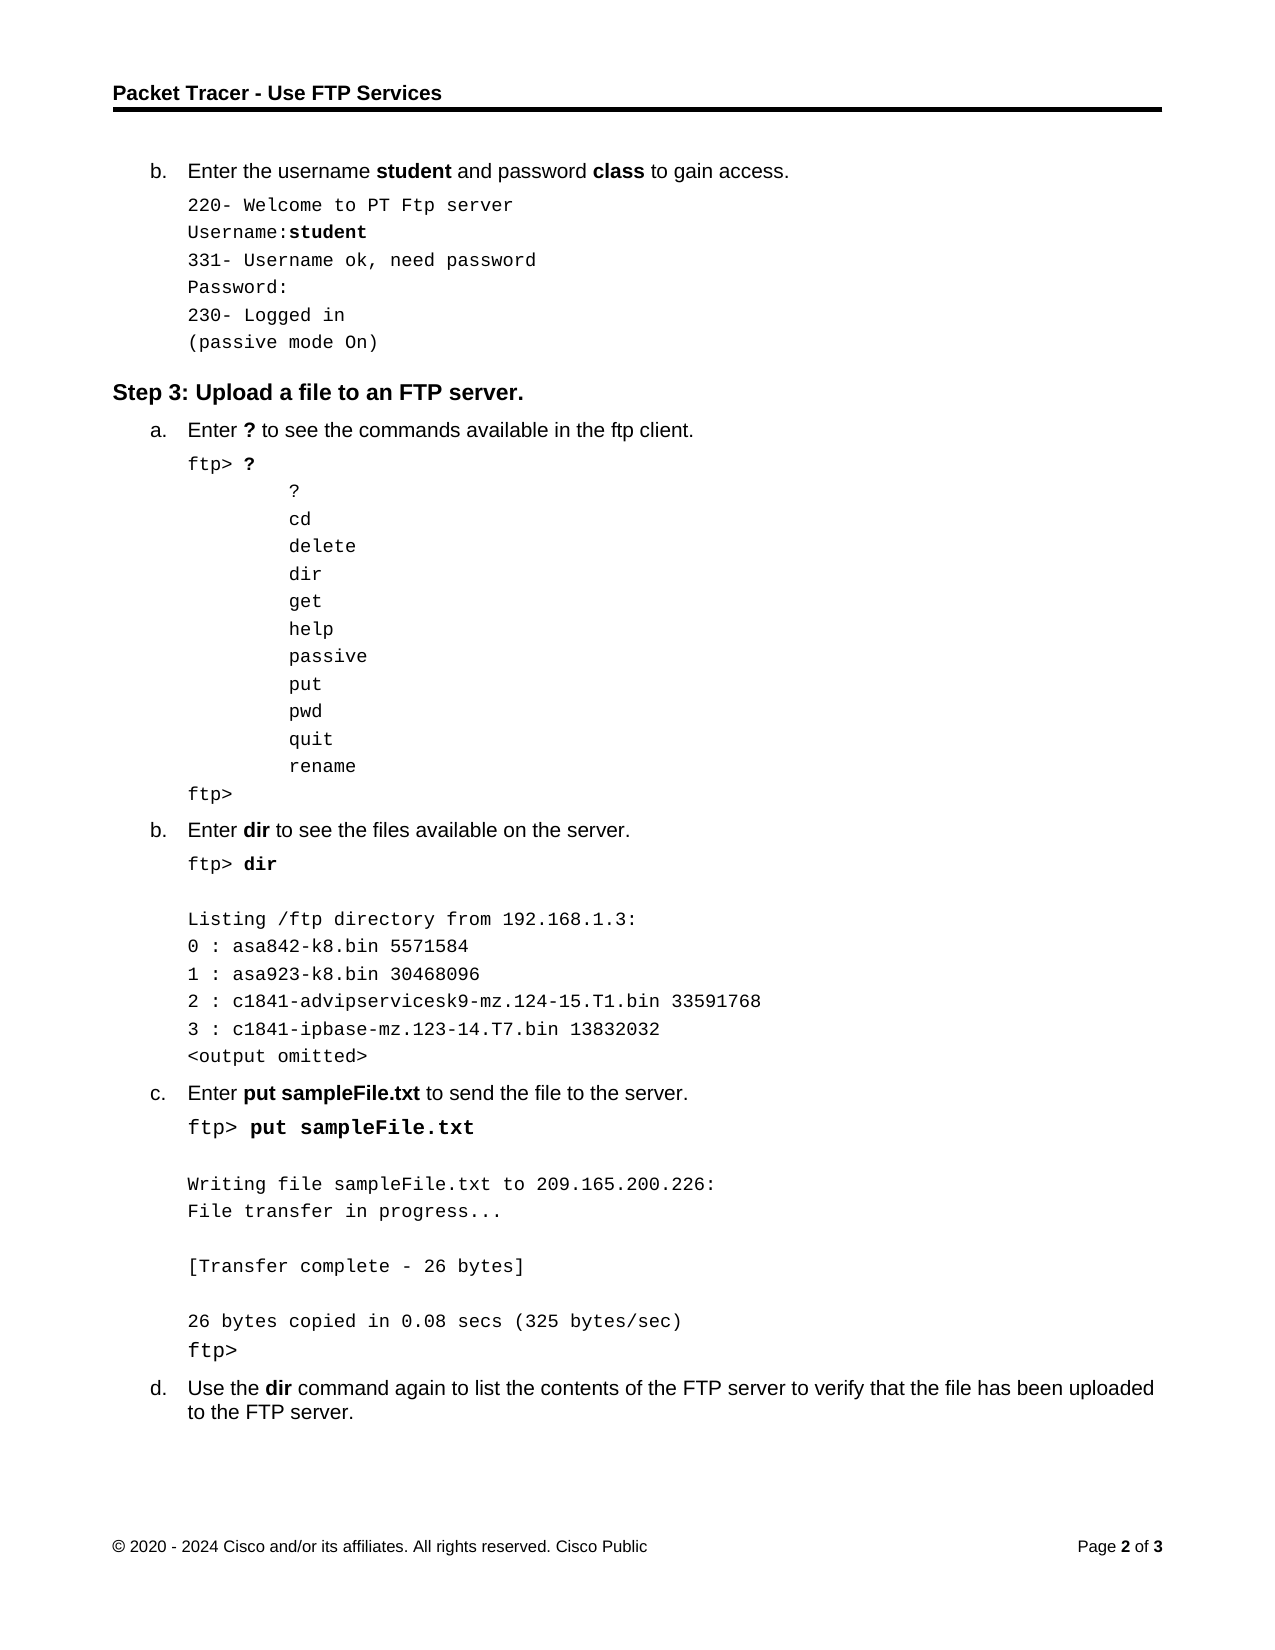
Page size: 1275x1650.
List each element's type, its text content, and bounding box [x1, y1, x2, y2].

text ftp> put sampleFile.txt [187, 1117, 1162, 1141]
text ftp> ? [187, 454, 1162, 476]
text quit [187, 729, 1162, 751]
text Username:student [187, 223, 1162, 244]
text 2 : c1841-advipservicesk9-mz.124-15.T1.bin 33591768 [187, 992, 1162, 1013]
text Use the dir command again to list the contents of the FTP server to verify that the file has been uploaded to the FTP server. [150, 1376, 1162, 1424]
text delete [187, 537, 1162, 558]
text ftp> [187, 784, 1162, 806]
text Enter dir to see the files available on the server. [150, 818, 1162, 842]
text Writing file sampleFile.txt to 209.165.200.226: [187, 1175, 1162, 1196]
text pwd [187, 702, 1162, 723]
text rename [187, 757, 1162, 778]
text ftp> dir [187, 855, 1162, 876]
text cd [187, 509, 1162, 531]
text [Transfer complete - 26 bytes] [187, 1257, 1162, 1278]
text put [187, 674, 1162, 696]
text 331- Username ok, need password [187, 250, 1162, 272]
text 230- Logged in [187, 305, 1162, 327]
text Enter ? to see the commands available in the ftp client. [150, 418, 1162, 442]
text File transfer in progress... [187, 1202, 1162, 1223]
text passive [187, 647, 1162, 668]
text <output omitted> [187, 1047, 1162, 1068]
text (passive mode On) [187, 333, 1162, 354]
text get [187, 592, 1162, 613]
text ? [187, 482, 1162, 503]
text help [187, 619, 1162, 641]
text dir [187, 564, 1162, 586]
text 3 : c1841-ipbase-mz.123-14.T7.bin 13832032 [187, 1020, 1162, 1041]
text Enter put sampleFile.txt to send the file to the server. [150, 1081, 1162, 1105]
text Listing /ftp directory from 192.168.1.3: [187, 910, 1162, 931]
text 0 : asa842-k8.bin 5571584 [187, 937, 1162, 958]
text ftp> [187, 1340, 1162, 1363]
subtitle Upload a file to an FTP server. [112, 379, 1162, 406]
text Password: [187, 278, 1162, 299]
text Enter the username student and password class to gain access. [150, 159, 1162, 183]
text 26 bytes copied in 0.08 secs (325 bytes/sec) [187, 1312, 1162, 1333]
text 1 : asa923-k8.bin 30468096 [187, 965, 1162, 986]
text 220- Welcome to PT Ftp server [187, 195, 1162, 217]
